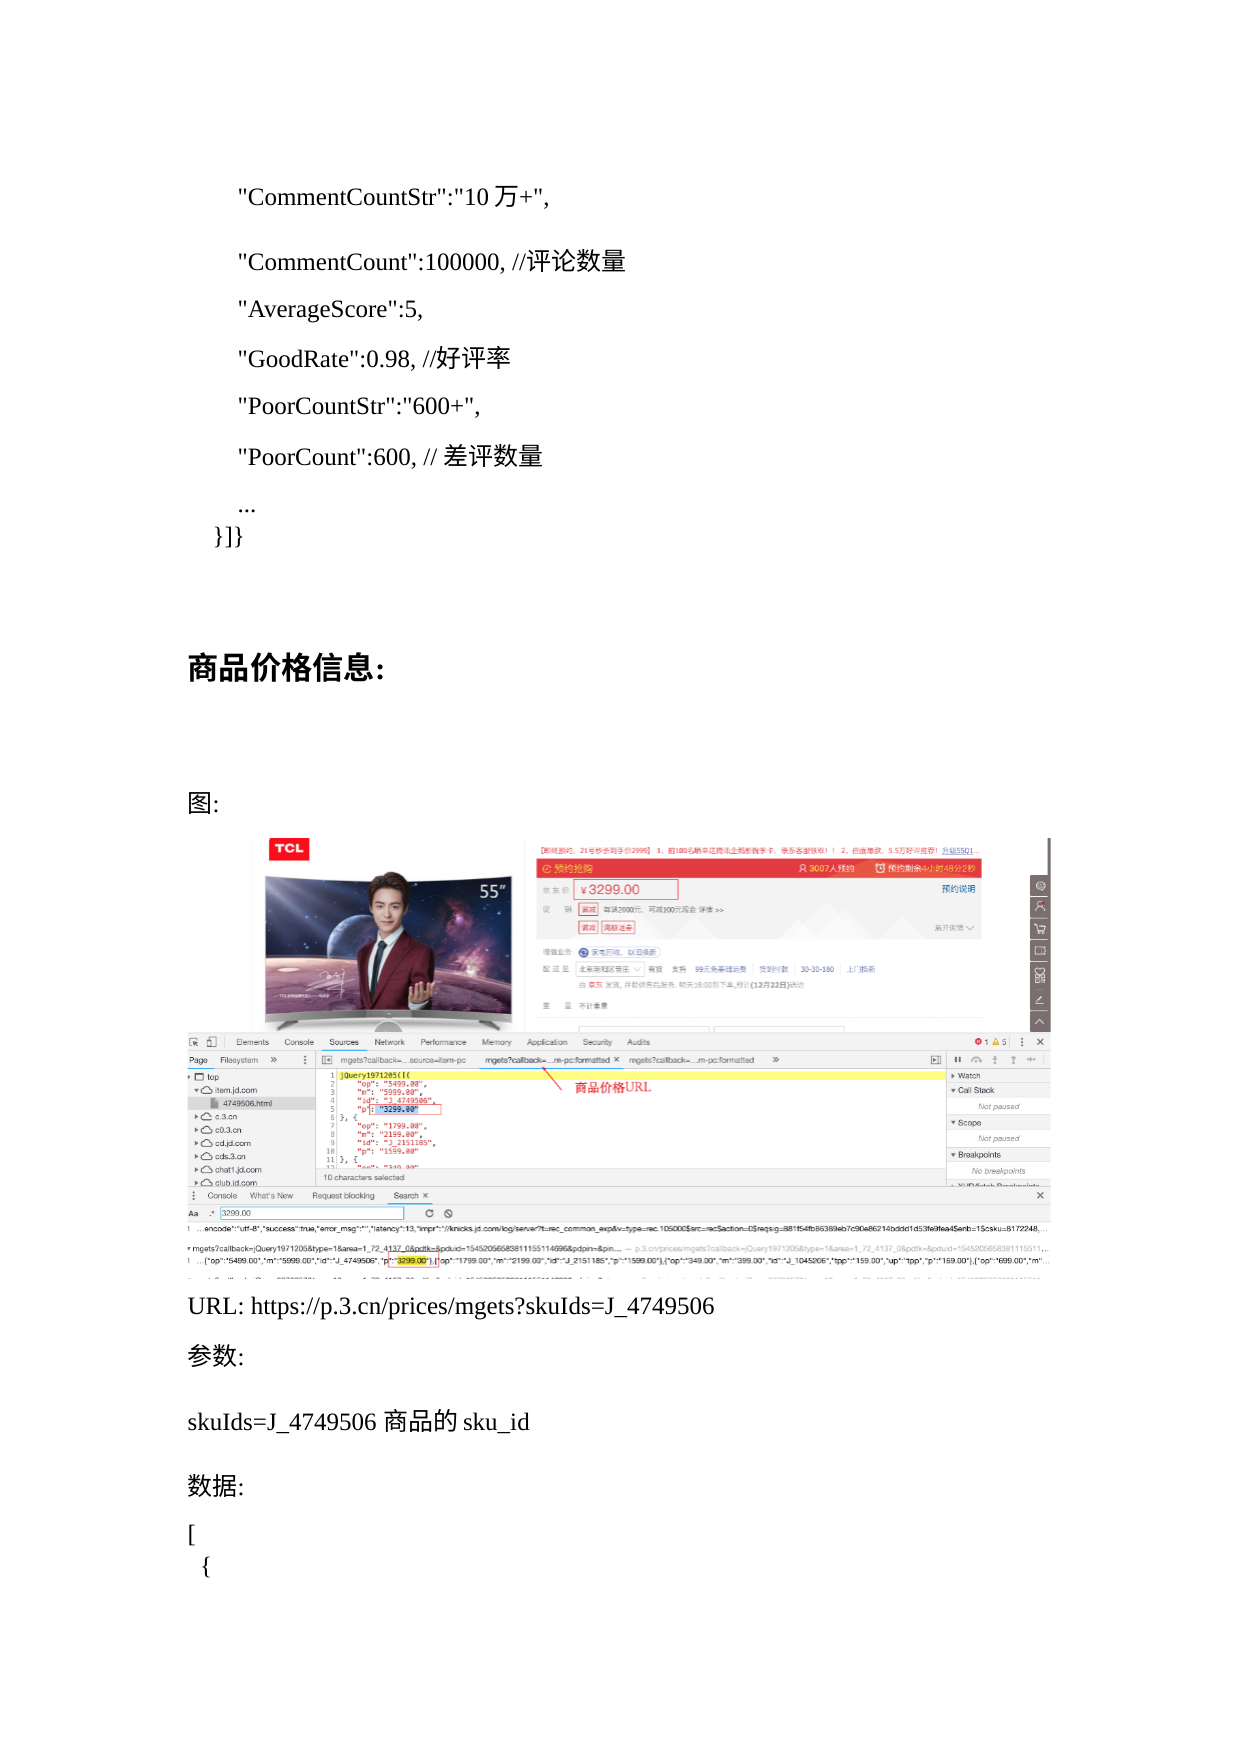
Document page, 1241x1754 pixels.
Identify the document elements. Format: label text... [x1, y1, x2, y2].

text 参数: [187, 1322, 1053, 1387]
text "AverageScore":5, [187, 292, 1053, 324]
picture [187, 834, 1051, 1279]
text [ [187, 1517, 1053, 1549]
text ... [187, 487, 1053, 519]
text 图: [187, 769, 1053, 834]
text "CommentCount":100000, //评论数量 [187, 227, 1053, 292]
text "CommentCountStr":"10万+", [187, 162, 1053, 227]
text "PoorCountStr":"600+", [187, 389, 1053, 422]
text "PoorCount":600, // 差评数量 [187, 422, 1053, 487]
text skuIds=J_4749506 商品的sku_id [187, 1387, 1053, 1452]
text "GoodRate":0.98, //好评率 [187, 324, 1053, 389]
subtitle 商品价格信息: [187, 633, 1053, 698]
text }]} [187, 519, 1053, 552]
text URL: https://p.3.cn/prices/mgets?skuIds=J_4749506 [187, 1289, 1053, 1322]
text { [187, 1549, 1053, 1582]
text 数据: [187, 1452, 1053, 1517]
